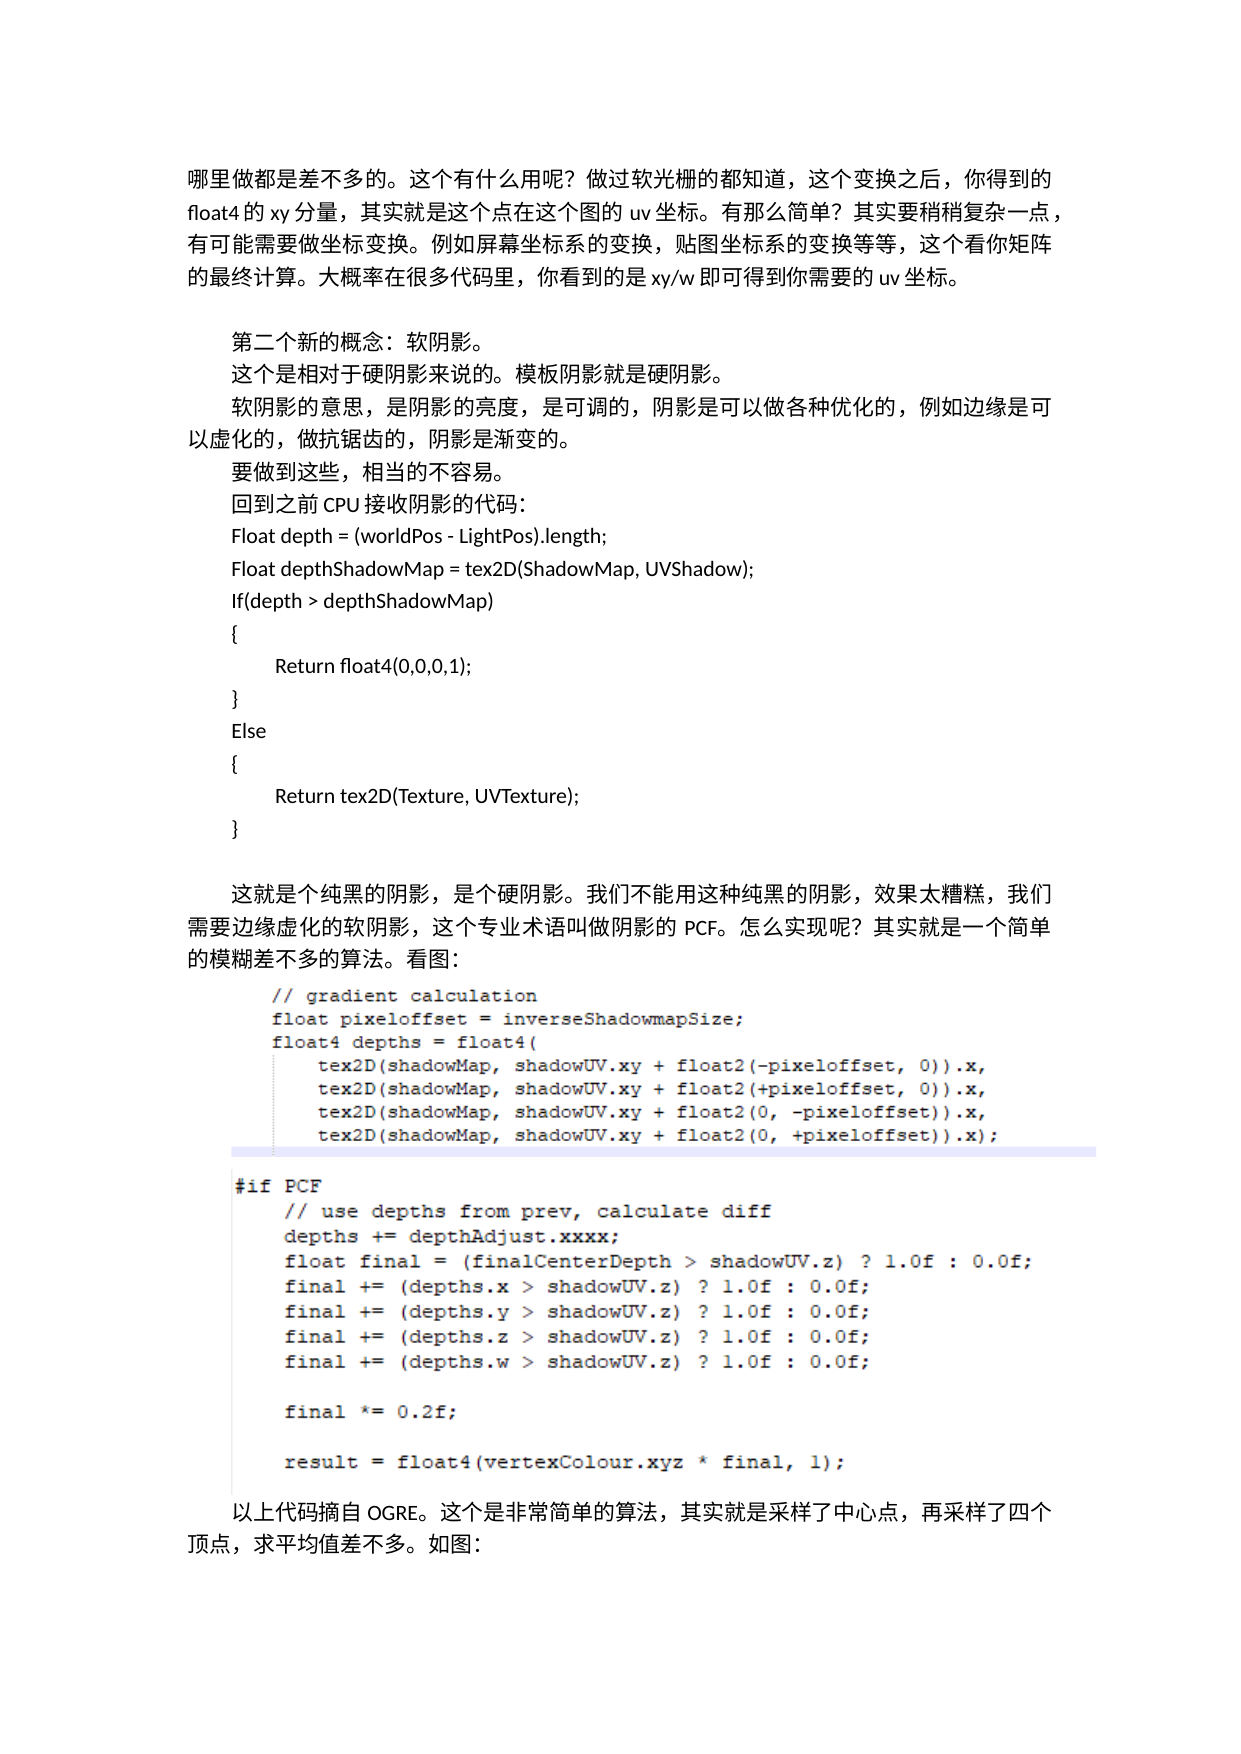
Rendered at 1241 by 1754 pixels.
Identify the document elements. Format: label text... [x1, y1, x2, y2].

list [187, 162, 1053, 292]
list } [187, 682, 1053, 714]
picture [231, 974, 1097, 1157]
list If(depth > depthShadowMap) [187, 584, 1053, 617]
list 回到之前CPU接收阴影的代码： [187, 487, 1053, 519]
list 要做到这些，相当的不容易。 [187, 454, 1053, 487]
list 软阴影的意思，是阴影的亮度，是可调的，阴影是可以做各种优化的，例如边缘是可以虚化的，做抗锯齿的，阴影是渐变的。 [187, 389, 1053, 454]
list Return tex2D(Texture, UVTexture); [231, 779, 1053, 812]
picture [231, 1169, 1055, 1495]
list { [187, 617, 1053, 649]
list 这就是个纯黑的阴影，是个硬阴影。我们不能用这种纯黑的阴影，效果太糟糕，我们需要边缘虚化的软阴影，这个专业术语叫做阴影的PCF。怎么实现呢？其实就是一个简单的模糊差不多的算法。看图： [187, 877, 1053, 974]
list Float depth = (worldPos - LightPos).length; [187, 519, 1053, 552]
list 第二个新的概念：软阴影。 [187, 324, 1053, 357]
list } [187, 812, 1053, 844]
list { [187, 747, 1053, 779]
list 以上代码摘自OGRE。这个是非常简单的算法，其实就是采样了中心点，再采样了四个顶点，求平均值差不多。如图： [187, 1494, 1053, 1559]
list Return float4(0,0,0,1); [231, 649, 1053, 682]
list Else [187, 714, 1053, 747]
list 这个是相对于硬阴影来说的。模板阴影就是硬阴影。 [187, 357, 1053, 389]
list Float depthShadowMap = tex2D(ShadowMap, UVShadow); [187, 552, 1053, 584]
